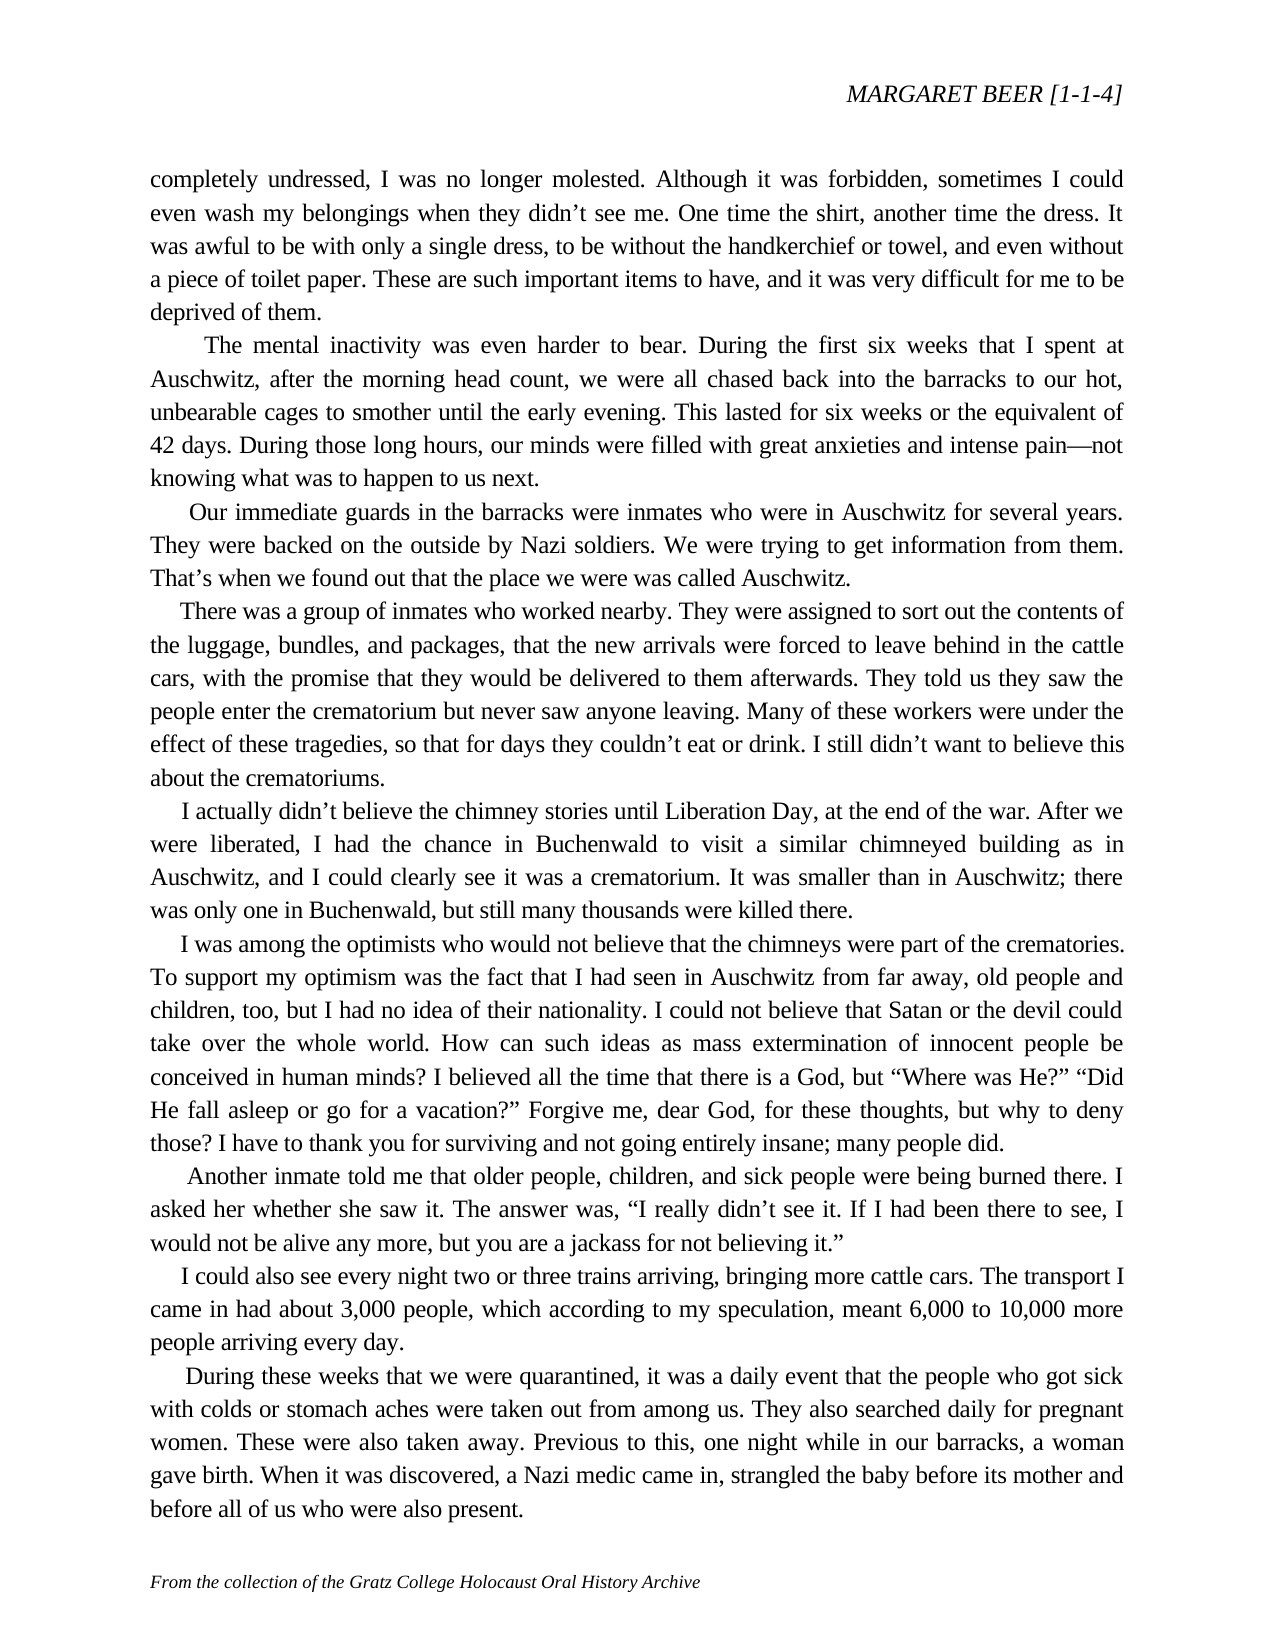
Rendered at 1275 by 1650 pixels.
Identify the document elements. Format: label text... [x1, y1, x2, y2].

text The mental inactivity was even harder to bear. During the first six weeks that I spent at Auschwitz, after the morning head count, we were all chased back into the barracks to our hot, unbearable cages to smother until the early evening. This lasted for six weeks or the equivalent of 42 days. During those long hours, our minds were filled with great anxieties and intense pain—not knowing what was to happen to us next. [150, 327, 1125, 493]
text During these weeks that we were quarantined, it was a daily event that the people who got sick with colds or stomach aches were taken out from among us. They also searched daily for pregnant women. These were also taken away. Previous to this, one night while in our barracks, a woman gave birth. When it was discovered, a Nazi medic came in, strangled the baby before its mother and before all of us who were also present. [150, 1357, 1125, 1524]
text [150, 161, 1125, 327]
text Another inmate told me that older people, children, and sick people were being burned there. I asked her whether she saw it. The answer was, “I really didn’t see it. If I had been there to see, I would not be alive any more, but you are a jackass for not believing it.” [150, 1158, 1125, 1258]
text I was among the optimists who would not believe that the chimneys were part of the crematories. To support my optimism was the fact that I had seen in Auschwitz from far away, old people and children, too, but I had no idea of their nationality. I could not believe that Satan or the devil could take over the whole world. How can such ideas as mass extermination of innocent people be conceived in human minds? I believed all the time that there is a God, but “Where was He?” “Did He fall asleep or go for a vacation?” Forgive me, dear God, for these thoughts, but why to deny those? I have to thank you for surviving and not going entirely insane; many people did. [150, 926, 1125, 1158]
text I could also see every night two or three trains arriving, bringing more cattle cars. The transport I came in had about 3,000 people, which according to my speculation, meant 6,000 to 10,000 more people arriving every day. [150, 1258, 1125, 1357]
text I actually didn’t believe the chimney stories until Liberation Day, at the end of the war. After we were liberated, I had the chance in Buchenwald to visit a similar chimneyed building as in Auschwitz, and I could clearly see it was a crematorium. It was smaller than in Auschwitz; there was only one in Buchenwald, but still many thousands were killed there. [150, 793, 1125, 926]
text There was a group of inmates who worked nearby. They were assigned to sort out the contents of the luggage, bundles, and packages, that the new arrivals were forced to leave behind in the cattle cars, with the promise that they would be delivered to them afterwards. They told us they saw the people enter the crematorium but never saw anyone leaving. Many of these workers were under the effect of these tragedies, so that for days they couldn’t eat or drink. I still didn’t want to believe this about the crematoriums. [150, 593, 1125, 793]
text Our immediate guards in the barracks were inmates who were in Auschwitz for several years. They were backed on the outside by Nazi soldiers. We were trying to get information from them. That’s when we found out that the place we were was called Auschwitz. [150, 493, 1125, 593]
